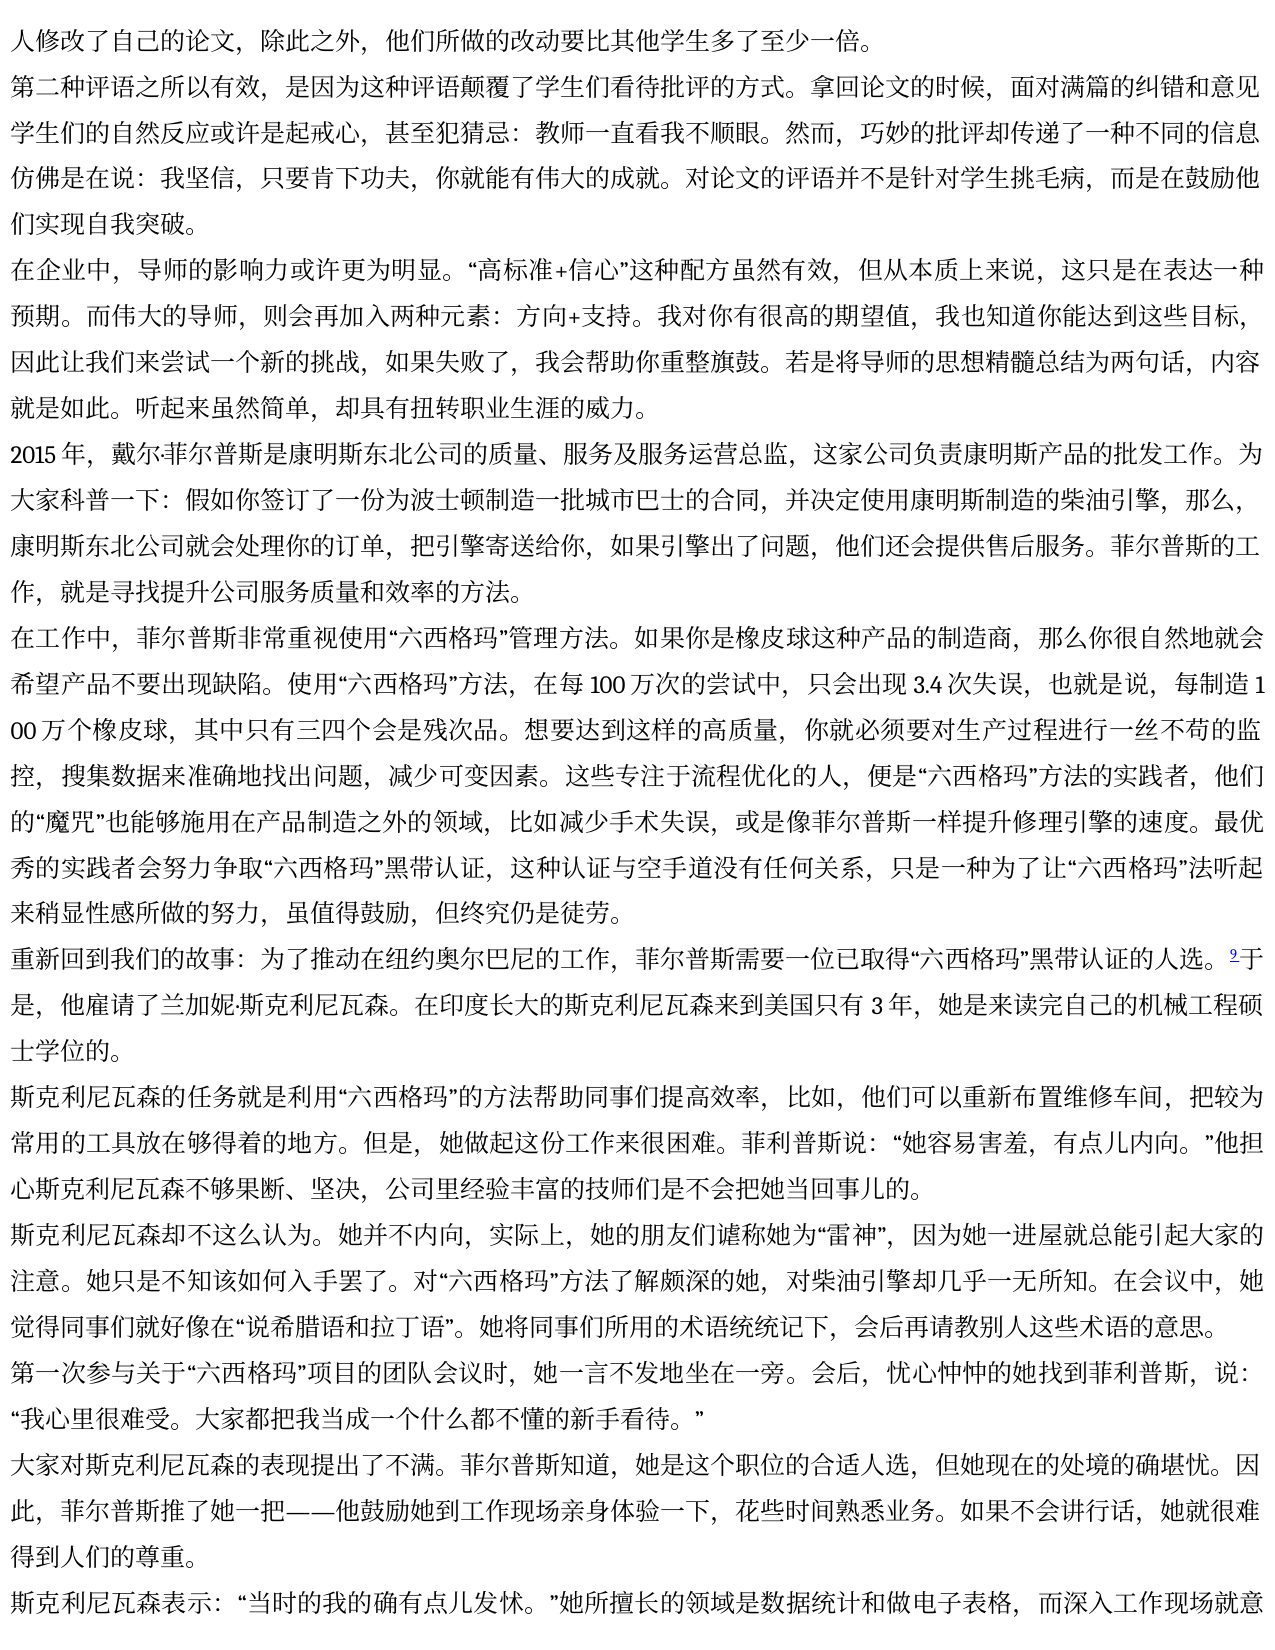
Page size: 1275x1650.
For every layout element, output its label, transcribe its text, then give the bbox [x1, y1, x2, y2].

text 斯克利尼瓦森却不这么认为。她并不内向，实际上，她的朋友们谑称她为“雷神”，因为她一进屋就总能引起大家的注意。她只是不知该如何入手罢了。对“六西格玛”方法了解颇深的她，对柴油引擎却几乎一无所知。在会议中，她觉得同事们就好像在“说希腊语和拉丁语”。她将同事们所用的术语统统记下，会后再请教别人这些术语的意思。 [10, 1205, 1264, 1343]
text 在工作中，菲尔普斯非常重视使用“六西格玛”管理方法。如果你是橡皮球这种产品的制造商，那么你很自然地就会希望产品不要出现缺陷。使用“六西格玛”方法，在每100万次的尝试中，只会出现3.4次失误，也就是说，每制造100万个橡皮球，其中只有三四个会是残次品。想要达到这样的高质量，你就必须要对生产过程进行一丝不苟的监控，搜集数据来准确地找出问题，减少可变因素。这些专注于流程优化的人，便是“六西格玛”方法的实践者，他们的“魔咒”也能够施用在产品制造之外的领域，比如减少手术失误，或是像菲尔普斯一样提升修理引擎的速度。最优秀的实践者会努力争取“六西格玛”黑带认证，这种认证与空手道没有任何关系，只是一种为了让“六西格玛”法听起来稍显性感所做的努力，虽值得鼓励，但终究仍是徒劳。 [10, 608, 1264, 929]
text 第二种评语之所以有效，是因为这种评语颠覆了学生们看待批评的方式。拿回论文的时候，面对满篇的纠错和意见，学生们的自然反应或许是起戒心，甚至犯猜忌：教师一直看我不顺眼。然而，巧妙的批评却传递了一种不同的信息，仿佛是在说：我坚信，只要肯下功夫，你就能有伟大的成就。对论文的评语并不是针对学生挑毛病，而是在鼓励他们实现自我突破。 [10, 56, 1264, 240]
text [10, 10, 1264, 56]
text 第一次参与关于“六西格玛”项目的团队会议时，她一言不发地坐在一旁。会后，忧心忡忡的她找到菲利普斯，说：“我心里很难受。大家都把我当成一个什么都不懂的新手看待。” [10, 1343, 1264, 1434]
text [10, 1572, 1264, 1618]
text 2015年，戴尔·菲尔普斯是康明斯东北公司的质量、服务及服务运营总监，这家公司负责康明斯产品的批发工作。为大家科普一下：假如你签订了一份为波士顿制造一批城市巴士的合同，并决定使用康明斯制造的柴油引擎，那么，康明斯东北公司就会处理你的订单，把引擎寄送给你，如果引擎出了问题，他们还会提供售后服务。菲尔普斯的工作，就是寻找提升公司服务质量和效率的方法。 [10, 424, 1264, 608]
text 斯克利尼瓦森的任务就是利用“六西格玛”的方法帮助同事们提高效率，比如，他们可以重新布置维修车间，把较为常用的工具放在够得着的地方。但是，她做起这份工作来很困难。菲利普斯说：“她容易害羞，有点儿内向。”他担心斯克利尼瓦森不够果断、坚决，公司里经验丰富的技师们是不会把她当回事儿的。 [10, 1067, 1264, 1205]
text 在企业中，导师的影响力或许更为明显。“高标准+信心”这种配方虽然有效，但从本质上来说，这只是在表达一种预期。而伟大的导师，则会再加入两种元素：方向+支持。我对你有很高的期望值，我也知道你能达到这些目标，因此让我们来尝试一个新的挑战，如果失败了，我会帮助你重整旗鼓。若是将导师的思想精髓总结为两句话，内容就是如此。听起来虽然简单，却具有扭转职业生涯的威力。 [10, 240, 1264, 424]
text 重新回到我们的故事：为了推动在纽约奥尔巴尼的工作，菲尔普斯需要一位已取得“六西格玛”黑带认证的人选。9于是，他雇请了兰加妮·斯克利尼瓦森。在印度长大的斯克利尼瓦森来到美国只有3年，她是来读完自己的机械工程硕士学位的。 [10, 929, 1264, 1067]
text 大家对斯克利尼瓦森的表现提出了不满。菲尔普斯知道，她是这个职位的合适人选，但她现在的处境的确堪忧。因此，菲尔普斯推了她一把——他鼓励她到工作现场亲身体验一下，花些时间熟悉业务。如果不会讲行话，她就很难得到人们的尊重。 [10, 1434, 1264, 1572]
